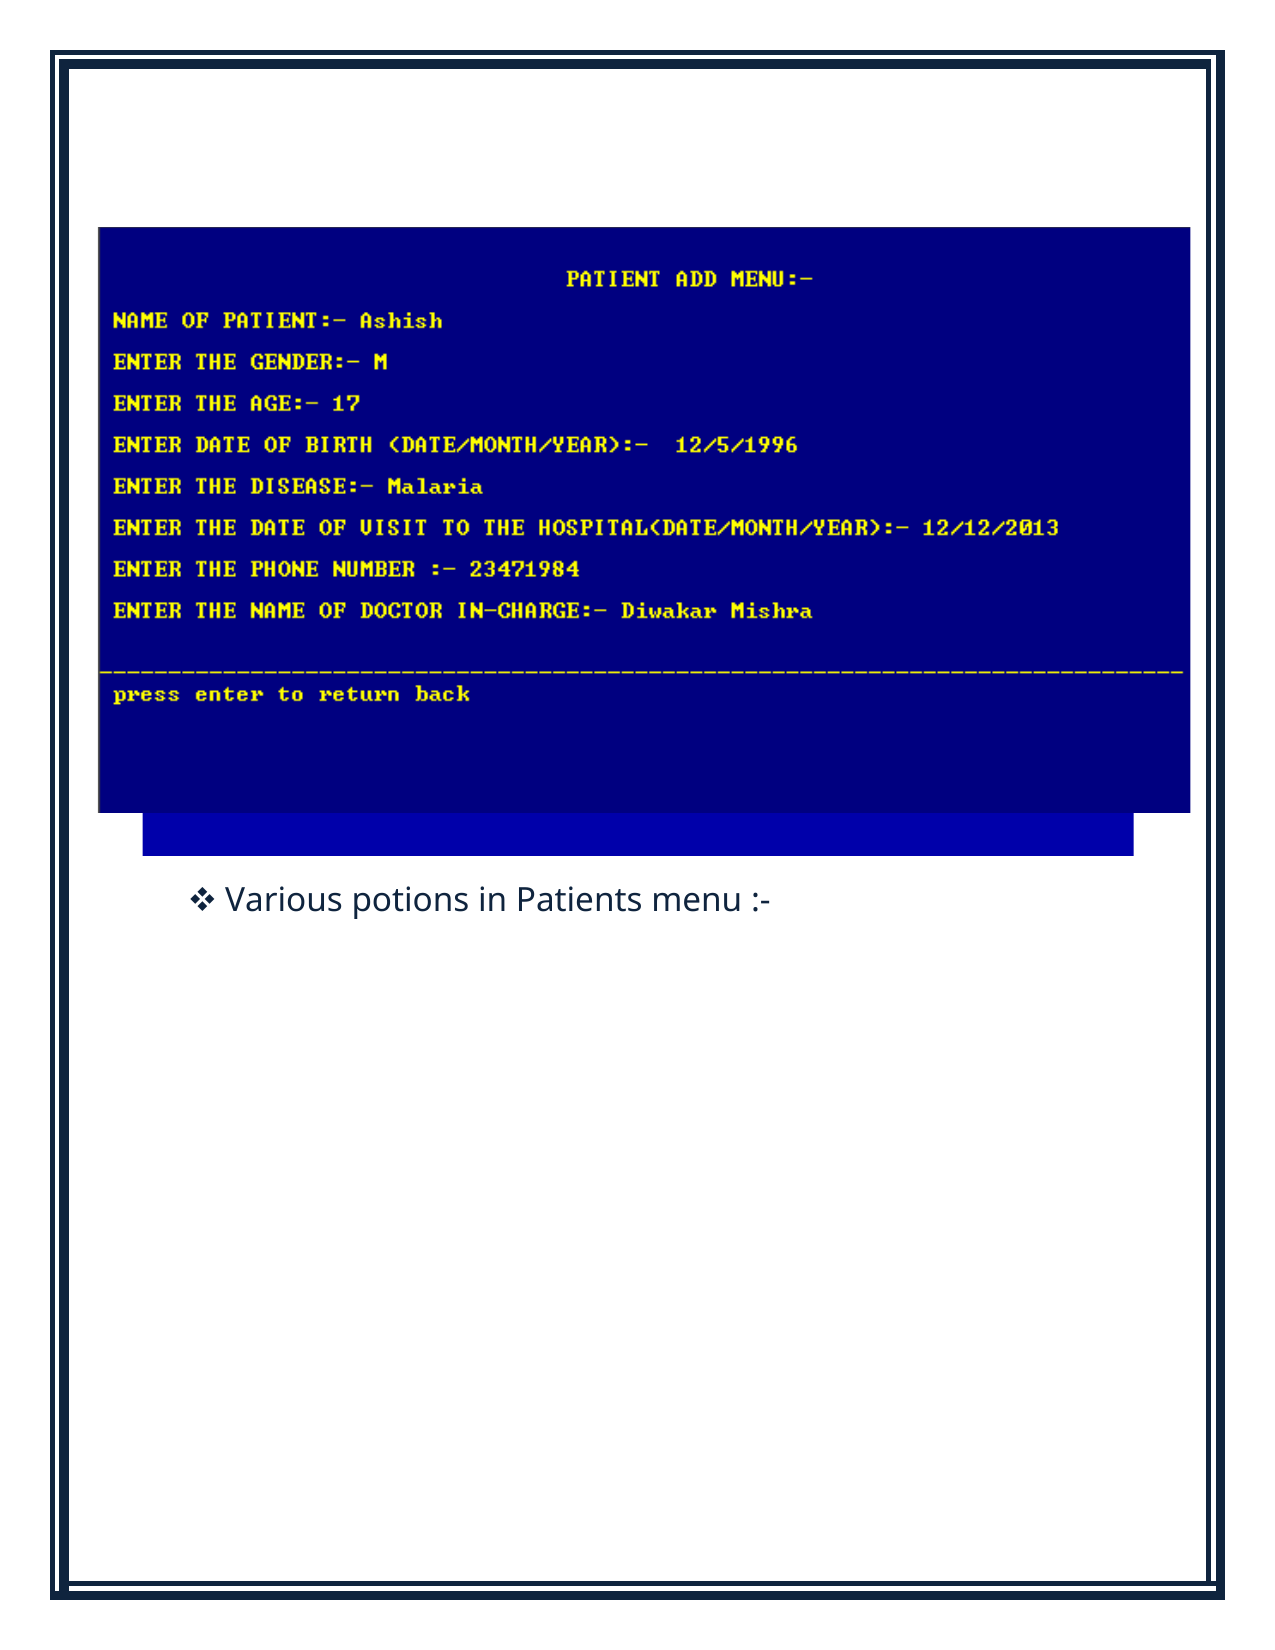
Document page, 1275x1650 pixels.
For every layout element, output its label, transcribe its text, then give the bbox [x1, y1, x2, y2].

picture [97, 227, 1191, 856]
list Various potions in Patients menu :- [187, 856, 1125, 921]
